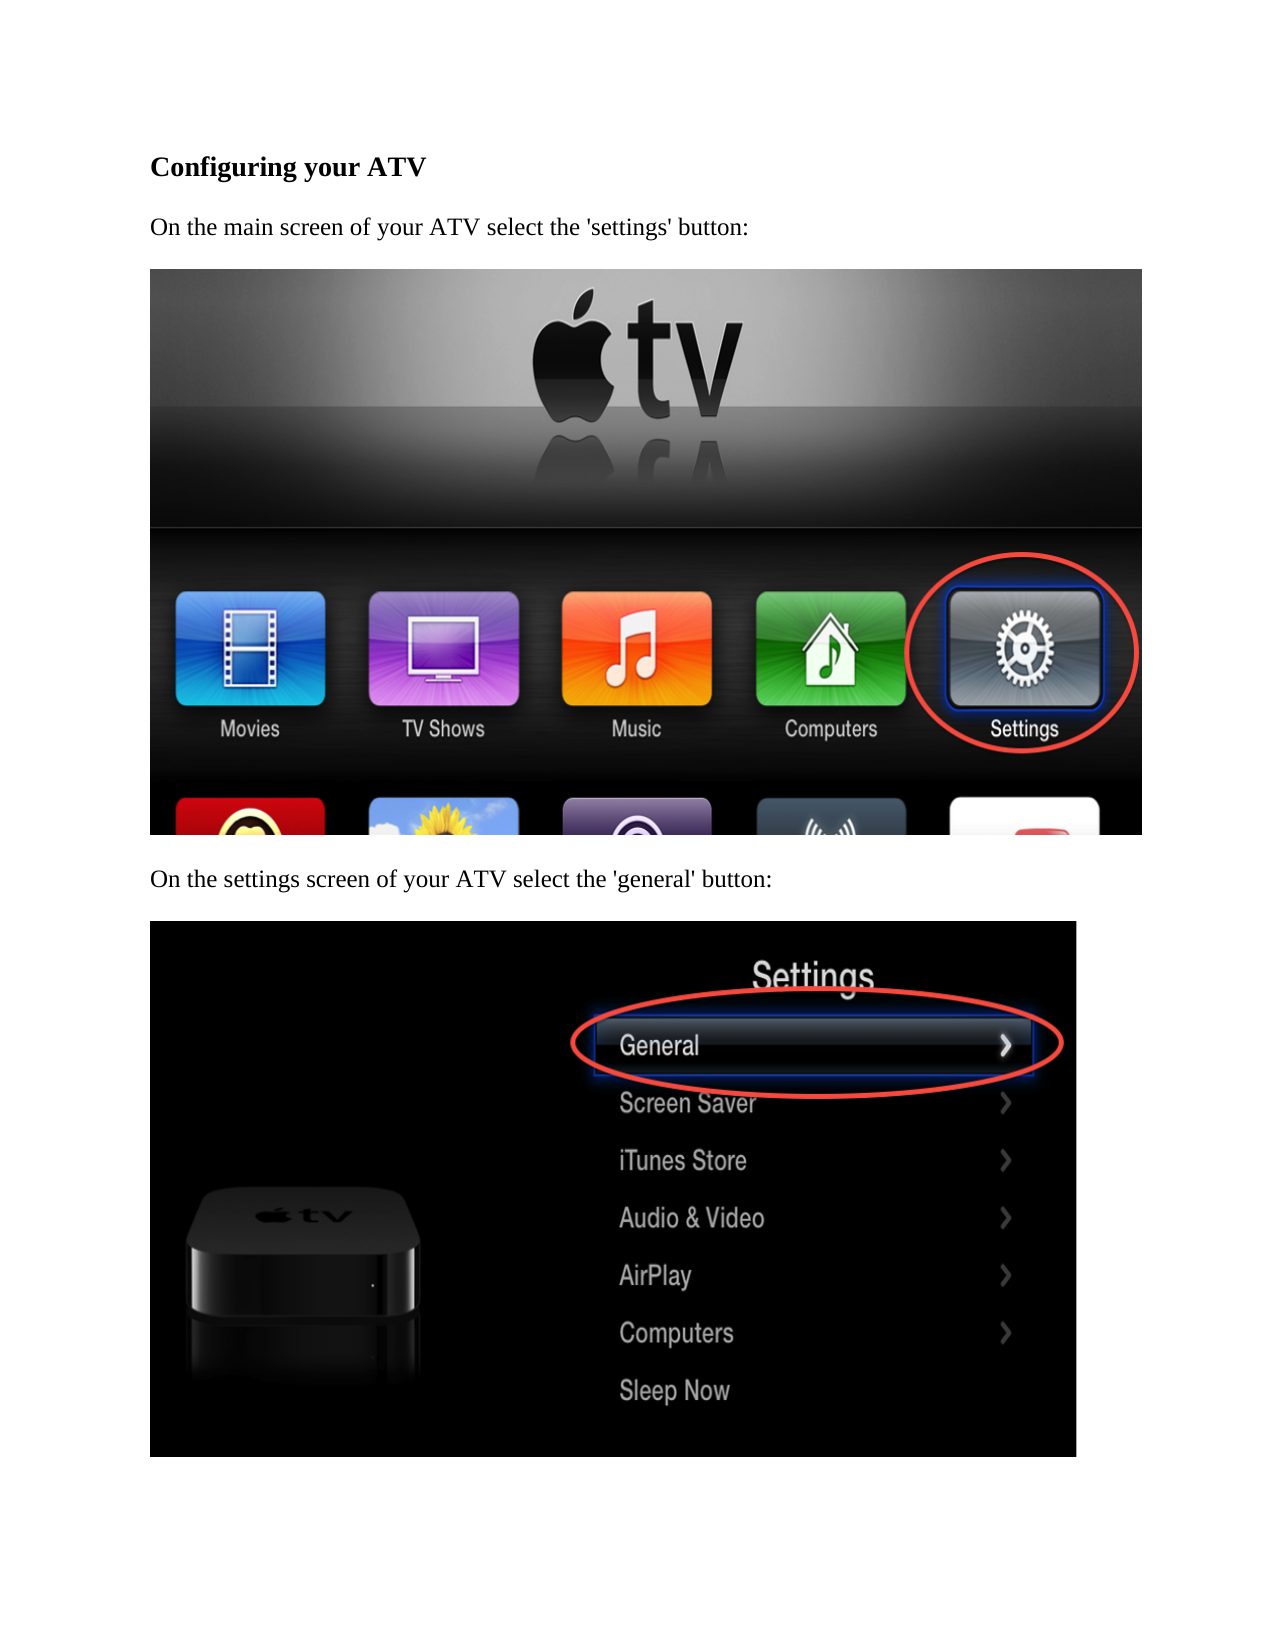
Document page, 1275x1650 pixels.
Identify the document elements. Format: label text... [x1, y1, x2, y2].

text On the settings screen of your ATV select the 'general' button: [150, 864, 1125, 893]
picture [150, 921, 1077, 1457]
text On the main screen of your ATV select the 'settings' button: [150, 212, 1125, 240]
text Configuring your ATV [150, 150, 1125, 182]
picture [150, 269, 1142, 835]
